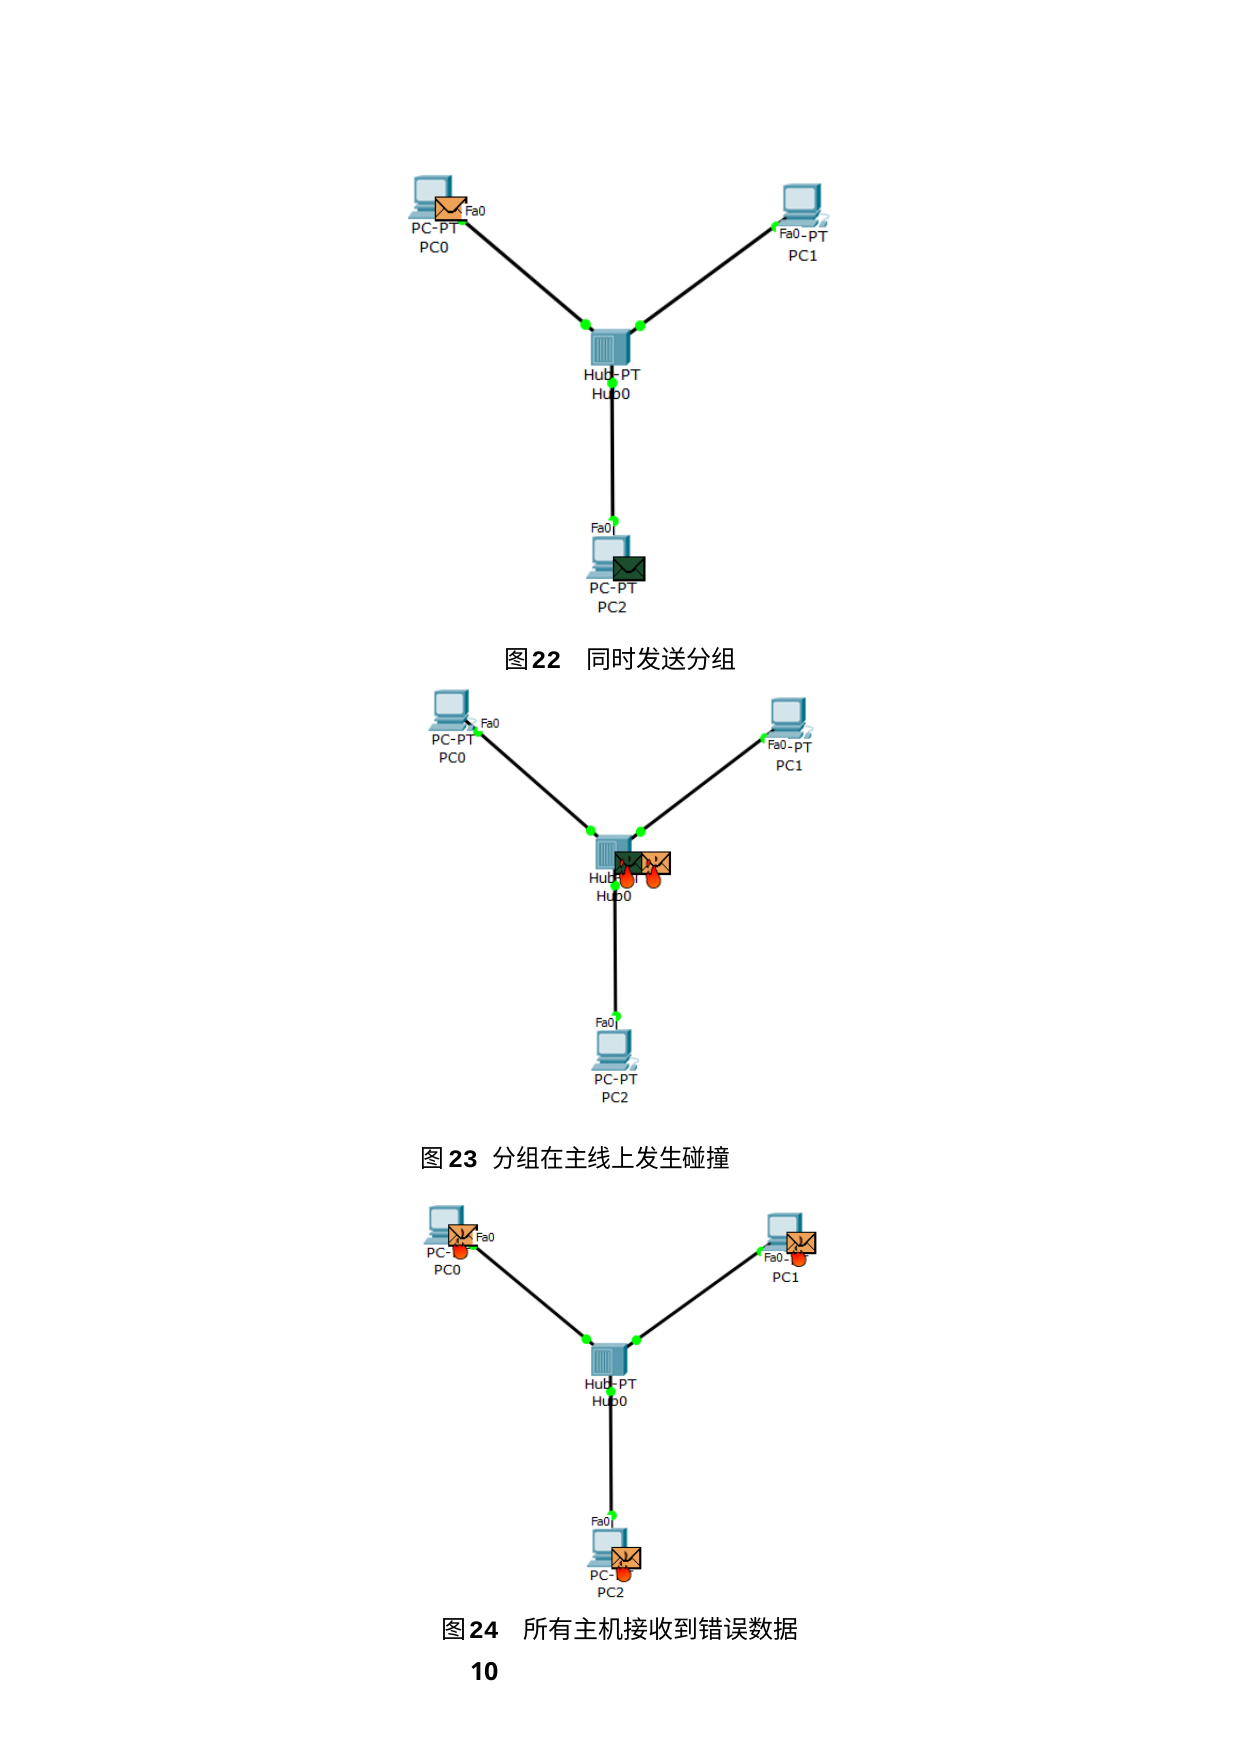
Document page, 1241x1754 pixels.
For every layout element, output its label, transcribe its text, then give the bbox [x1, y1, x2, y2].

picture [414, 1188, 826, 1610]
text 图 24 所有主机接收到错误数据 [73, 1609, 1167, 1646]
text 图 23 分组在主线上发生碰撞 [84, 1138, 1067, 1175]
text 图 22 同时发送分组 [73, 639, 1167, 676]
picture [400, 162, 840, 622]
picture [418, 676, 822, 1117]
